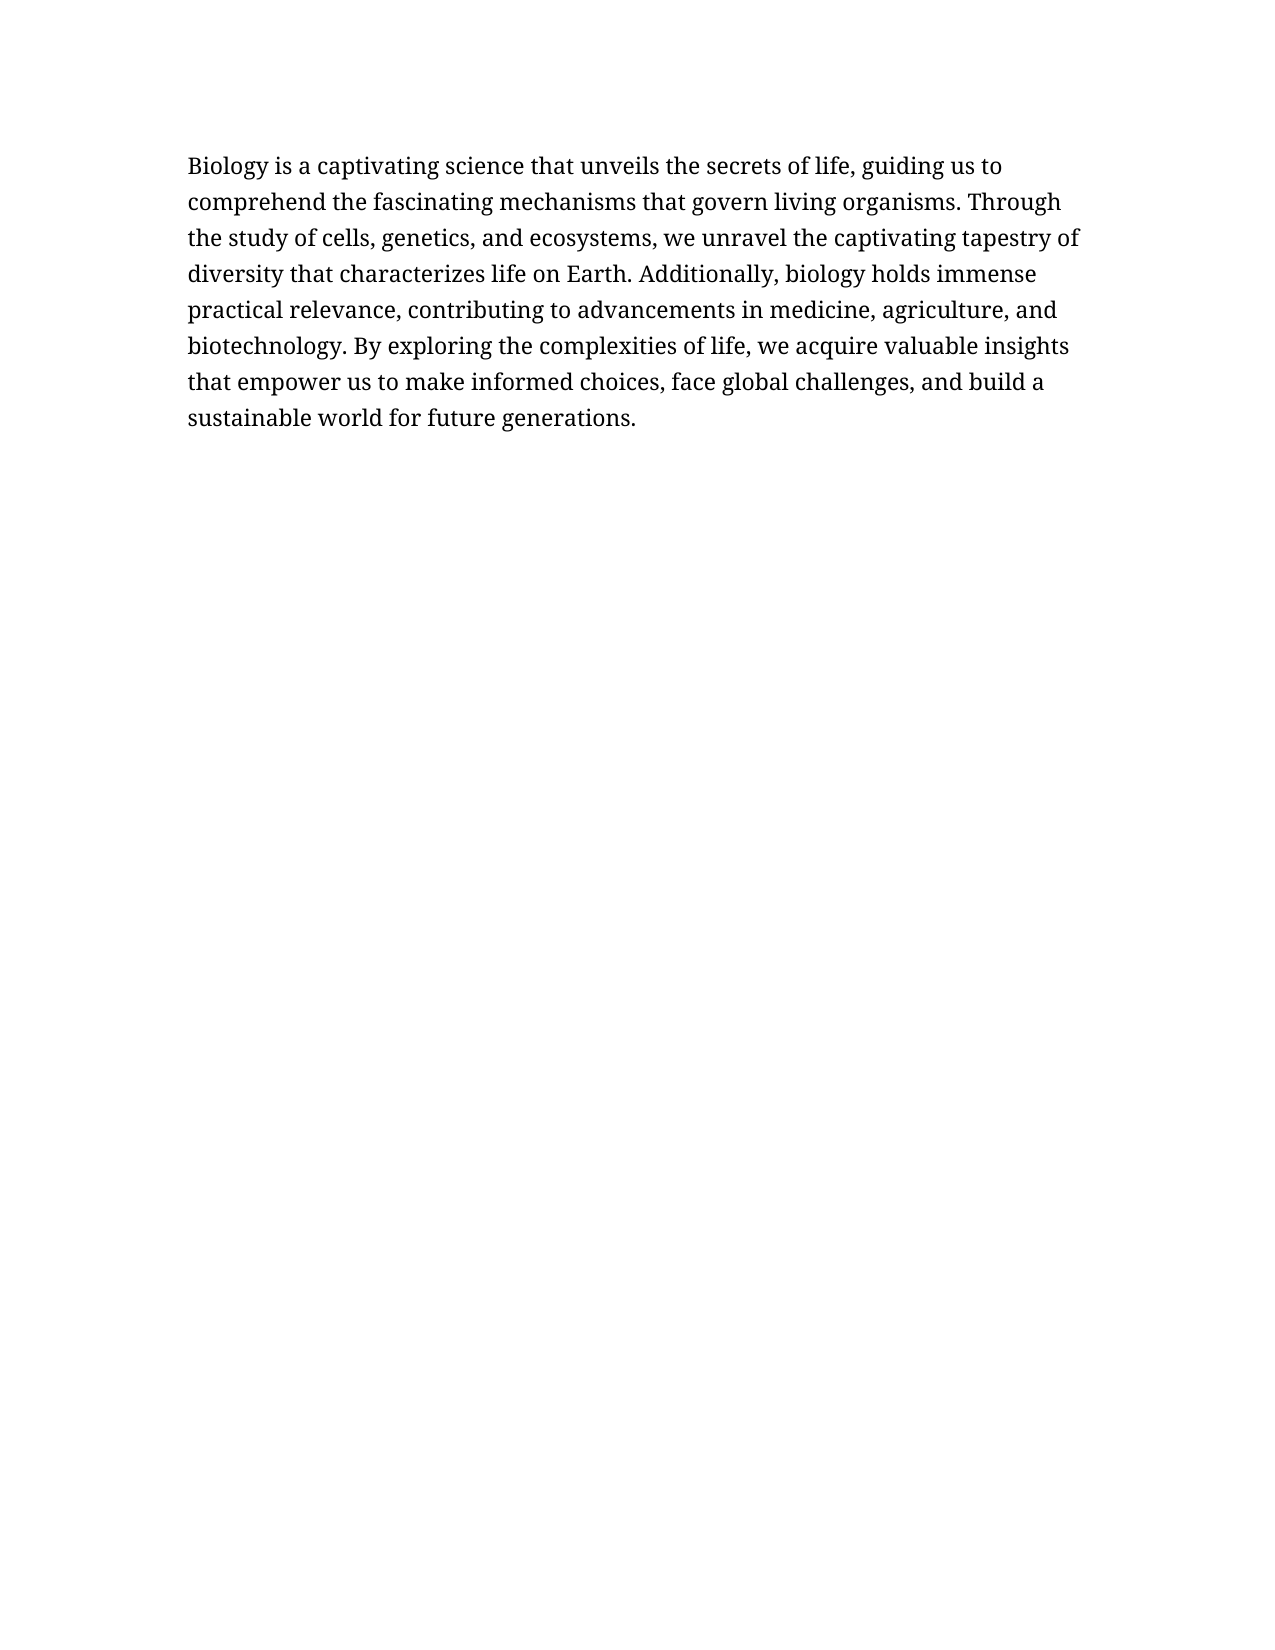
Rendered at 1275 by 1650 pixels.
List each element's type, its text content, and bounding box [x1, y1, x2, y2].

text Biology is a captivating science that unveils the secrets of life, guiding us to comprehend the fascinating mechanisms that govern living organisms. Through the study of cells, genetics, and ecosystems, we unravel the captivating tapestry of diversity that characterizes life on Earth. Additionally, biology holds immense practical relevance, contributing to advancements in medicine, agriculture, and biotechnology. By exploring the complexities of life, we acquire valuable insights that empower us to make informed choices, face global challenges, and build a sustainable world for future generations. [187, 150, 1087, 433]
